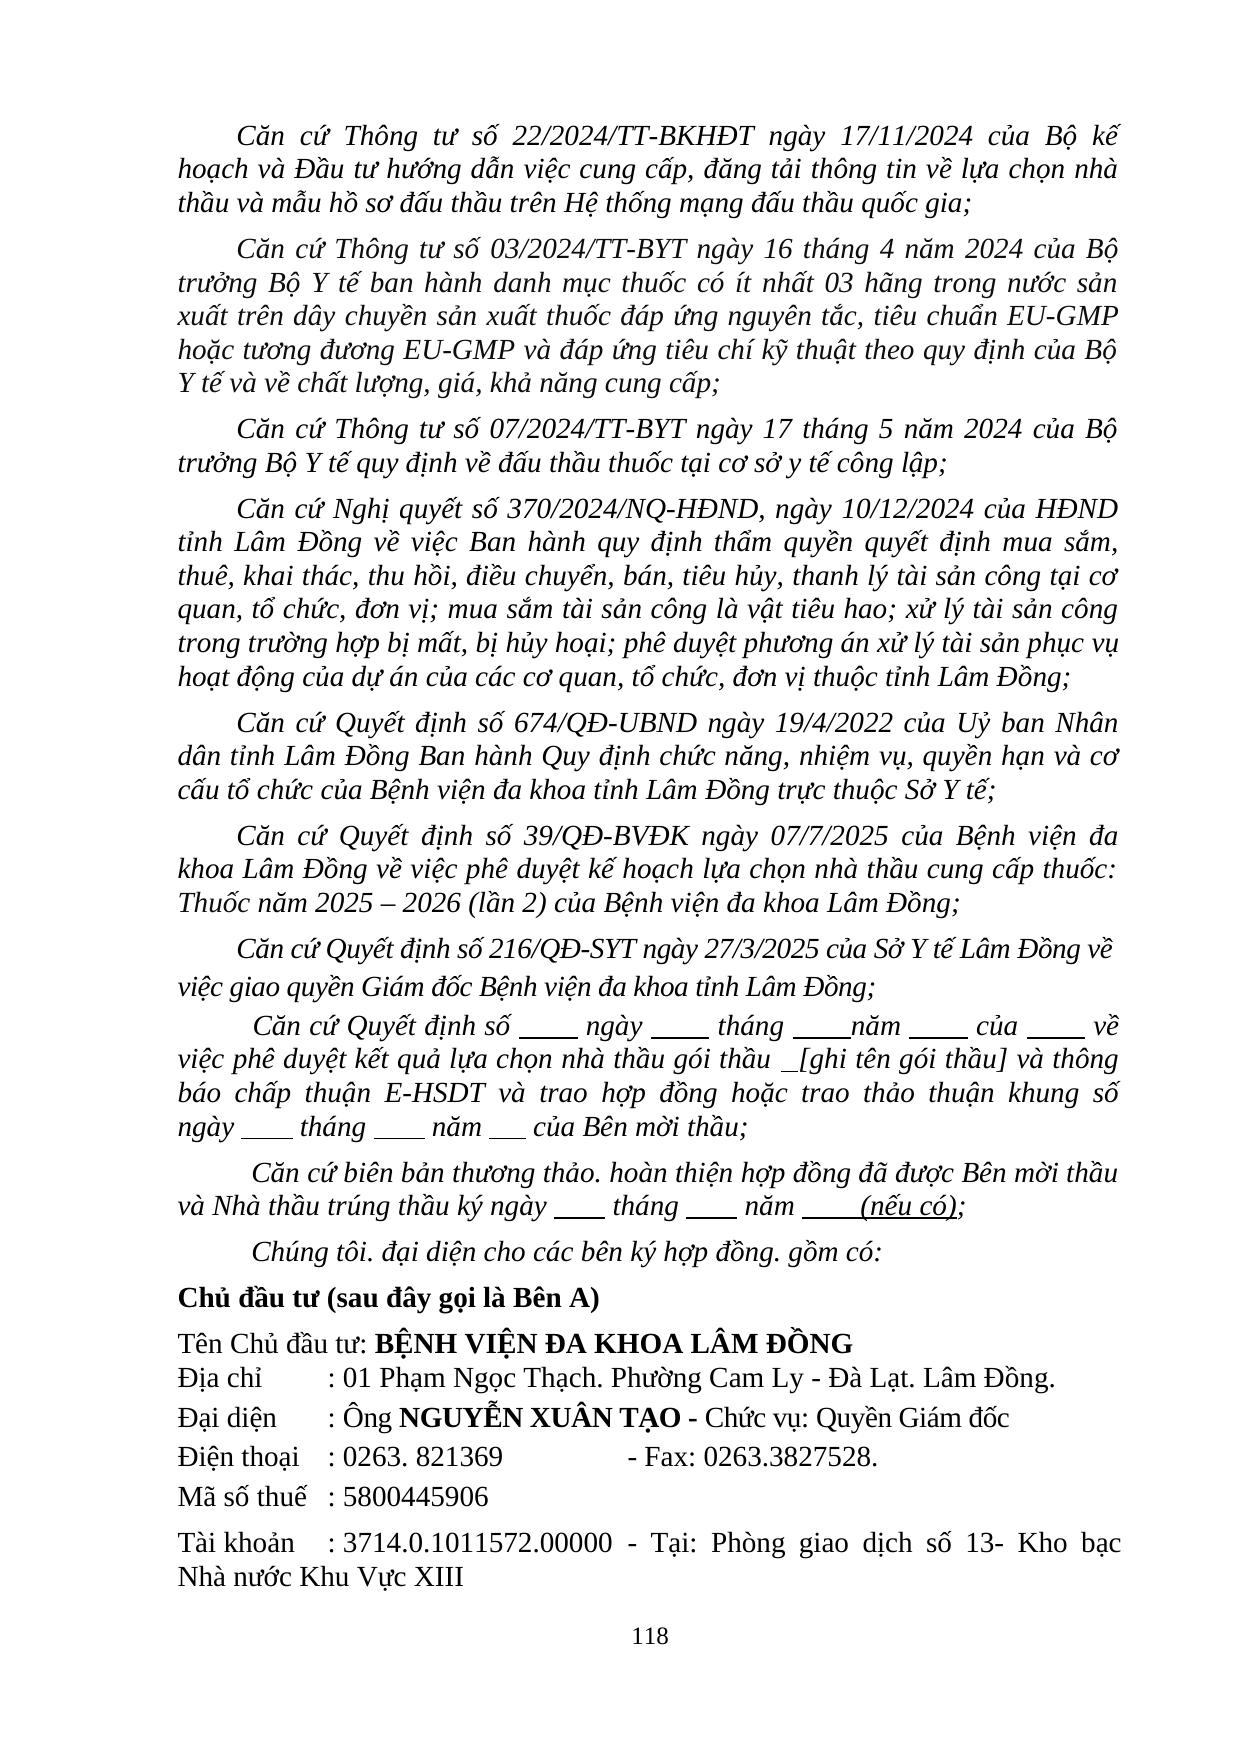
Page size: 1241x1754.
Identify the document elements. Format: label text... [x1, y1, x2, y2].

text Chúng tôi. đại diện cho các bên ký hợp đồng. gồm có: [177, 1234, 1122, 1268]
text Căn cứ biên bản thương thảo. hoàn thiện hợp đồng đã được Bên mời thầu và Nhà thầu trúng thầu ký ngày tháng năm (nếu có); [177, 1155, 1122, 1222]
text Căn cứ Quyết định số 39/QĐ-BVĐK ngày 07/7/2025 của Bệnh viện đa khoa Lâm Đồng về việc phê duyệt kế hoạch lựa chọn nhà thầu cung cấp thuốc: Thuốc năm 2025 – 2026 (lần 2) của Bệnh viện đa khoa Lâm Đồng; [177, 818, 1122, 918]
text Đại diện : Ông NGUYỄN XUÂN TẠO - Chức vụ: Quyền Giám đốc [177, 1400, 1119, 1433]
text Căn cứ Quyết định số 674/QĐ-UBND ngày 19/4/2022 của Uỷ ban Nhân dân tỉnh Lâm Đồng Ban hành Quy định chức năng, nhiệm vụ, quyền hạn và cơ cấu tổ chức của Bệnh viện đa khoa tỉnh Lâm Đồng trực thuộc Sở Y tế; [177, 705, 1122, 805]
text Căn cứ Quyết định số ngày tháng năm của về việc phê duyệt kết quả lựa chọn nhà thầu gói thầu [ghi tên gói thầu] và thông báo chấp thuận E-HSDT và trao hợp đồng hoặc trao thảo thuận khung số ngày tháng năm của Bên mời thầu; [177, 1008, 1122, 1142]
text Căn cứ Thông tư số 07/2024/TT-BYT ngày 17 tháng 5 năm 2024 của Bộ trưởng Bộ Y tế quy định về đấu thầu thuốc tại cơ sở y tế công lập; [177, 411, 1122, 478]
text Tên Chủ đầu tư: BỆNH VIỆN ĐA KHOA LÂM ĐỒNG [177, 1326, 1122, 1360]
text Căn cứ Thông tư số 03/2024/TT-BYT ngày 16 tháng 4 năm 2024 của Bộ trưởng Bộ Y tế ban hành danh mục thuốc có ít nhất 03 hãng trong nước sản xuất trên dây chuyền sản xuất thuốc đáp ứng nguyên tắc, tiêu chuẩn EU-GMP hoặc tương đương EU-GMP và đáp ứng tiêu chí kỹ thuật theo quy định của Bộ Y tế và về chất lượng, giá, khả năng cung cấp; [177, 231, 1122, 399]
text Tài khoản : 3714.0.1011572.00000 - Tại: Phòng giao dịch số 13- Kho bạc Nhà nước Khu Vực XIII [177, 1525, 1122, 1592]
text Điện thoại : 0263. 821369 - Fax: 0263.3827528. [177, 1439, 1119, 1473]
text Căn cứ Quyết định số 216/QĐ-SYT ngày 27/3/2025 của Sở Y tế Lâm Đồng về việc giao quyền Giám đốc Bệnh viện đa khoa tỉnh Lâm Đồng; [177, 931, 1129, 1003]
text Chủ đầu tư (sau đây gọi là Bên A) [177, 1280, 1122, 1314]
text Địa chỉ : 01 Phạm Ngọc Thạch. Phường Cam Ly - Đà Lạt. Lâm Đồng. [177, 1360, 1119, 1393]
text Mã số thuế : 5800445906 [177, 1479, 1119, 1513]
text Căn cứ Thông tư số 22/2024/TT-BKHĐT ngày 17/11/2024 của Bộ kế hoạch và Đầu tư hướng dẫn việc cung cấp, đăng tải thông tin về lựa chọn nhà thầu và mẫu hồ sơ đấu thầu trên Hệ thống mạng đấu thầu quốc gia; [177, 118, 1122, 219]
text Căn cứ Nghị quyết số 370/2024/NQ-HĐND, ngày 10/12/2024 của HĐND tỉnh Lâm Đồng về việc Ban hành quy định thẩm quyền quyết định mua sắm, thuê, khai thác, thu hồi, điều chuyển, bán, tiêu hủy, thanh lý tài sản công tại cơ quan, tổ chức, đơn vị; mua sắm tài sản công là vật tiêu hao; xử lý tài sản công trong trường hợp bị mất, bị hủy hoại; phê duyệt phương án xử lý tài sản phục vụ hoạt động của dự án của các cơ quan, tổ chức, đơn vị thuộc tỉnh Lâm Đồng; [177, 491, 1122, 692]
